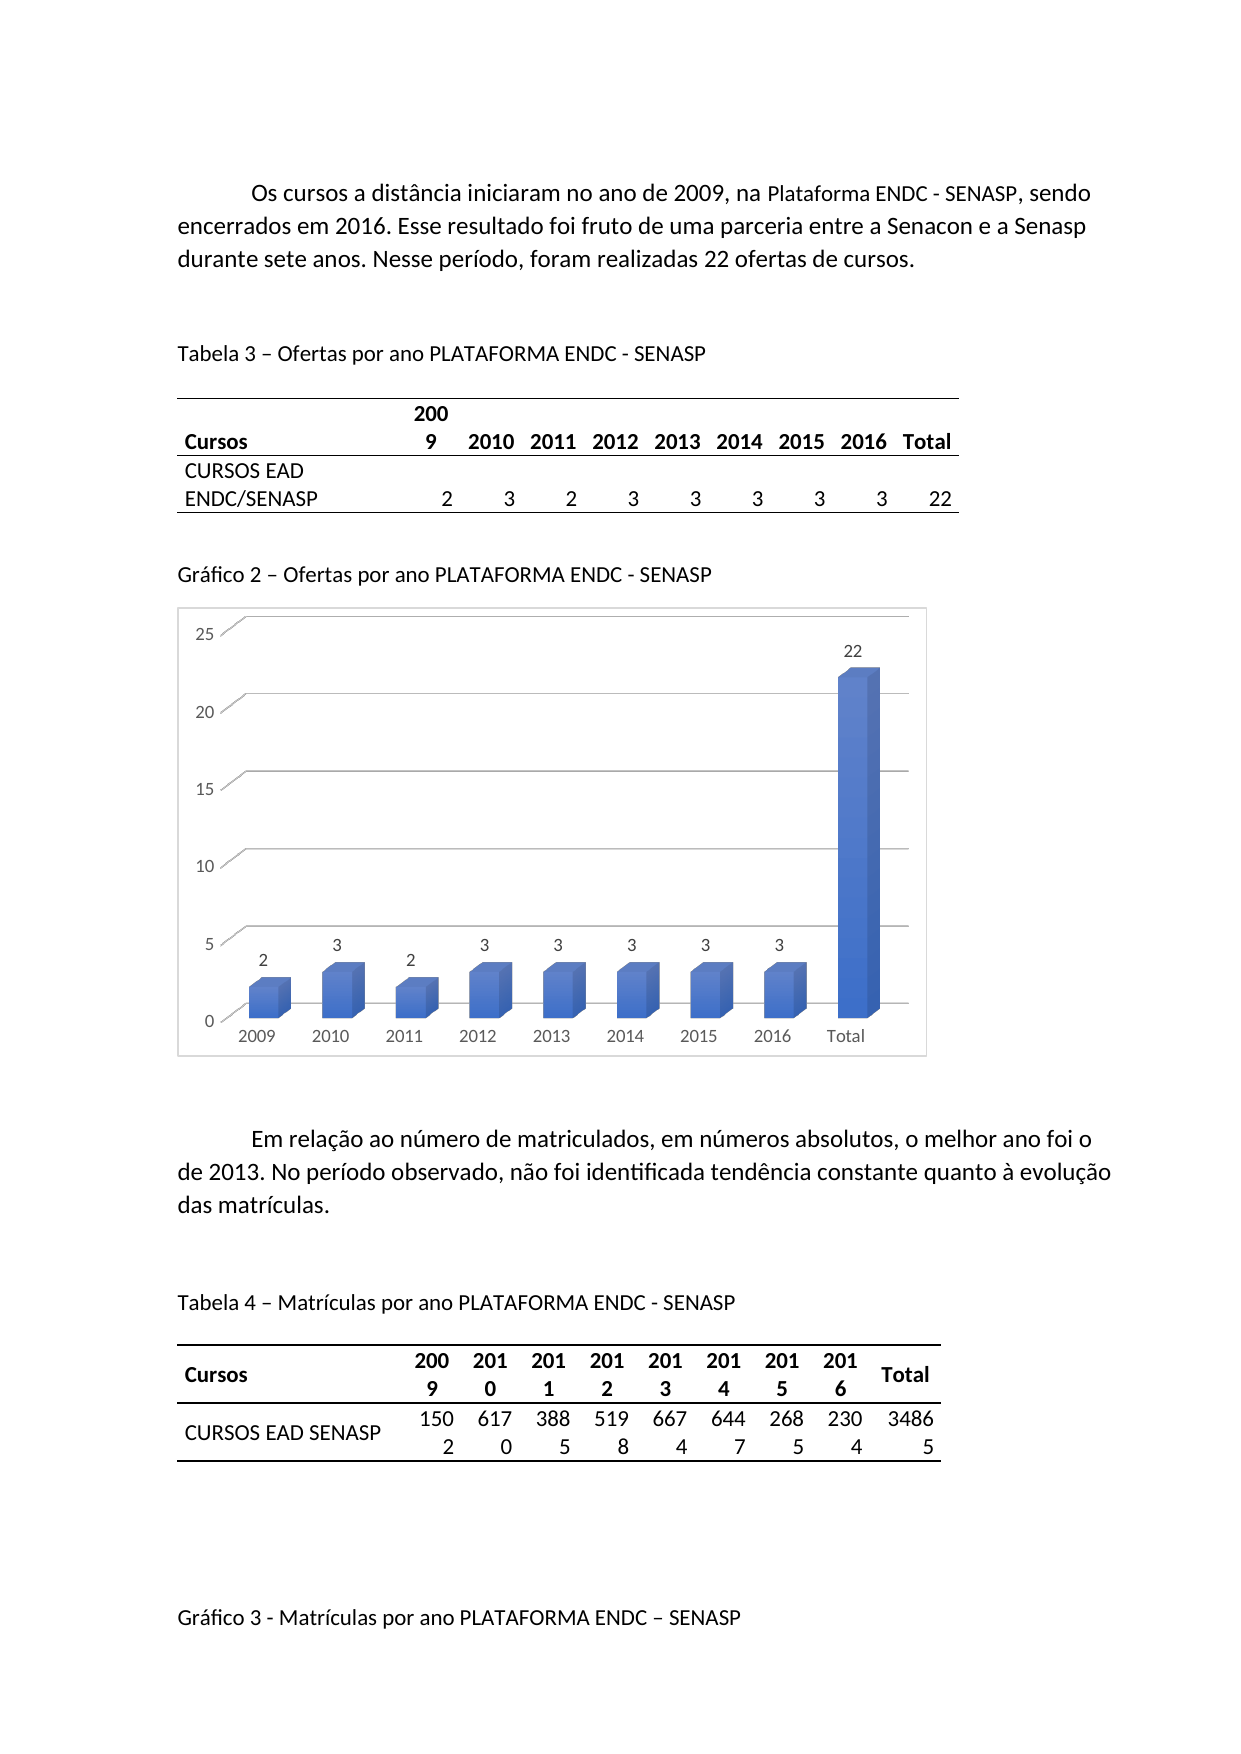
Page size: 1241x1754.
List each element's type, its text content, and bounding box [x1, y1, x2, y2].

table_header Total [870, 1346, 941, 1402]
table_cell 3 [584, 456, 646, 512]
table_header 2010 [460, 399, 522, 455]
table_cell 6674 [636, 1404, 694, 1460]
text Tabela 3 – Ofertas por ano PLATAFORMA ENDC - SENASP [177, 339, 1122, 367]
table_header 2015 [770, 399, 832, 455]
table_header Cursos [177, 399, 402, 455]
table_cell 3885 [519, 1404, 578, 1460]
table_header 2012 [584, 399, 646, 455]
table_header 2010 [461, 1346, 519, 1402]
table_header 2014 [694, 1346, 753, 1402]
table_header 2013 [636, 1346, 694, 1402]
table_header Total [895, 399, 959, 455]
table_cell 6447 [694, 1404, 753, 1460]
table_header 2009 [402, 399, 460, 455]
table_cell 6170 [461, 1404, 519, 1460]
table_cell CURSOS EAD SENASP [177, 1404, 403, 1460]
table_cell 3 [708, 456, 770, 512]
text Gráfico 3 - Matrículas por ano PLATAFORMA ENDC – SENASP [177, 1603, 1122, 1631]
table_header Cursos [177, 1346, 403, 1402]
table_cell 3 [646, 456, 708, 512]
table_cell 3 [770, 456, 832, 512]
table_header 2012 [578, 1346, 636, 1402]
table_cell 2304 [811, 1404, 869, 1460]
table_header 2016 [811, 1346, 869, 1402]
text Gráfico 2 – Ofertas por ano PLATAFORMA ENDC - SENASP [177, 560, 1122, 588]
table_cell 22 [895, 456, 959, 512]
table_cell 3 [460, 456, 522, 512]
table_cell 3 [833, 456, 895, 512]
text Os cursos a distância iniciaram no ano de 2009, na Plataforma ENDC - SENASP, sendo encerrados em 2016. Esse resultado foi fruto de uma parceria entre a Senacon e a Senasp durante sete anos. Nesse período, foram realizadas 22 ofertas de cursos. [177, 177, 1122, 273]
table_cell 2 [402, 456, 460, 512]
text Tabela 4 – Matrículas por ano PLATAFORMA ENDC - SENASP [177, 1288, 1122, 1316]
table_cell 34865 [870, 1404, 941, 1460]
table_header 2016 [833, 399, 895, 455]
table_cell CURSOS EAD ENDC/SENASP [177, 456, 402, 512]
table_cell 1502 [403, 1404, 461, 1460]
table_cell 2685 [753, 1404, 811, 1460]
table_header 2011 [522, 399, 584, 455]
text Em relação ao número de matriculados, em números absolutos, o melhor ano foi o de 2013. No período observado, não foi identificada tendência constante quanto à evolução das matrículas. [177, 1123, 1122, 1219]
table_cell 2 [522, 456, 584, 512]
table_header 2011 [519, 1346, 578, 1402]
table_cell 5198 [578, 1404, 636, 1460]
table_header 2014 [708, 399, 770, 455]
table_header 2015 [753, 1346, 811, 1402]
table_header 2013 [646, 399, 708, 455]
table_header 2009 [403, 1346, 461, 1402]
